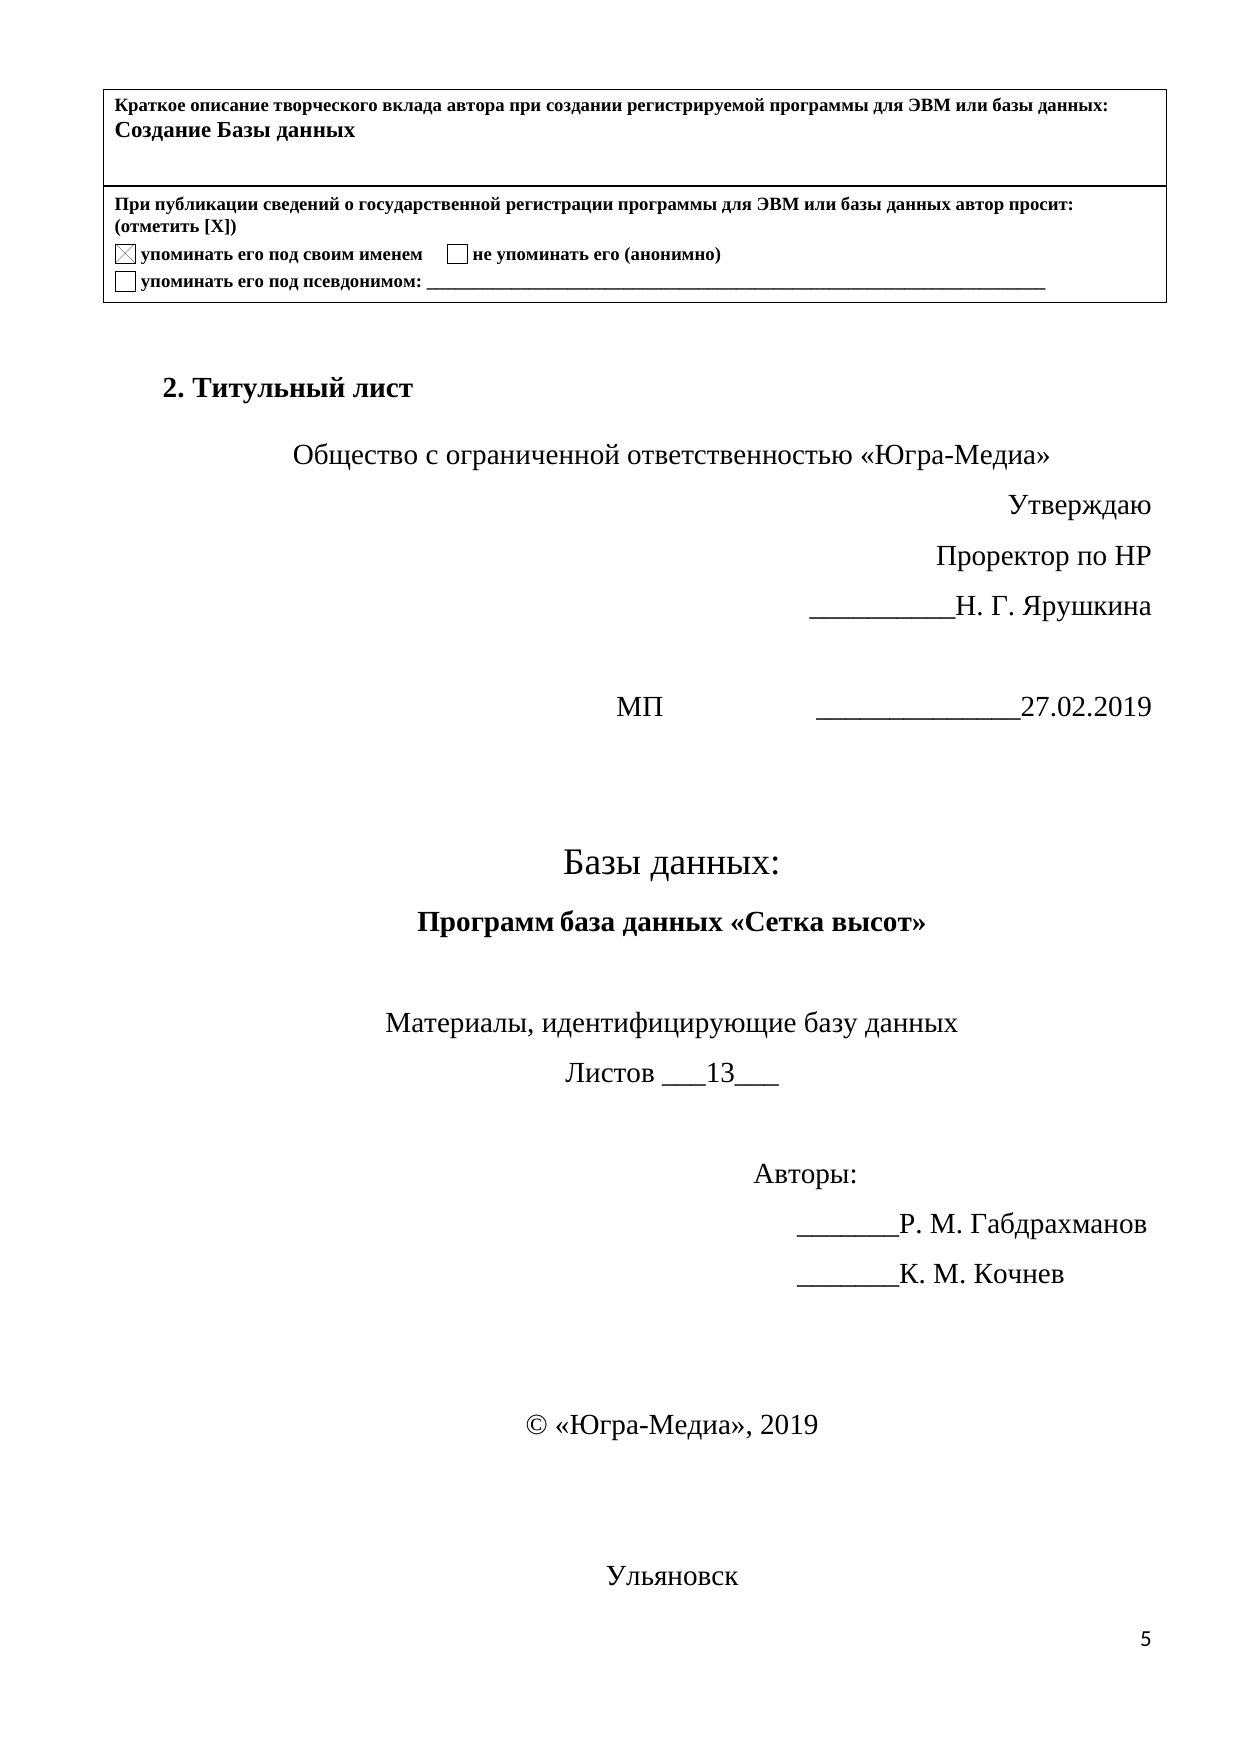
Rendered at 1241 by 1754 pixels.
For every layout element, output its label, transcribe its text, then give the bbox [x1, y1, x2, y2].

text Общество с ограниченной ответственностью «Югра-Медиа» [118, 437, 1152, 471]
text _______К. М. Кочнев [118, 1257, 1152, 1290]
text © «Югра-Медиа», 2019 [118, 1407, 1152, 1441]
text Листов ___13___ [118, 1055, 1152, 1089]
text _______Р. М. Габдрахманов [118, 1206, 1152, 1240]
text Базы данных: [118, 840, 1152, 883]
table_cell При публикации сведений о государственной регистрации программы для ЭВМ или базы данных автор просит: (отметить [X]) упоминать его под своим именем не упоминать его (анонимно) упоминать его под псевдонимом: __________________________________________________________________ [104, 187, 1166, 302]
text Утверждаю [118, 487, 1152, 521]
text МП ______________27.02.2019 [118, 689, 1152, 722]
text Программ база данных «Сетка высот» [118, 904, 1152, 938]
text Ульяновск [118, 1558, 1152, 1592]
text Материалы, идентифицирующие базу данных [118, 1005, 1152, 1038]
text Проректор по НР [118, 538, 1152, 571]
table_cell Краткое описание творческого вклада автора при создании регистрируемой программы для ЭВМ или базы данных: Создание Базы данных [104, 90, 1166, 185]
list Титульный лист [118, 370, 1152, 404]
text __________Н. Г. Ярушкина [118, 588, 1152, 672]
text Авторы: [118, 1156, 1152, 1189]
